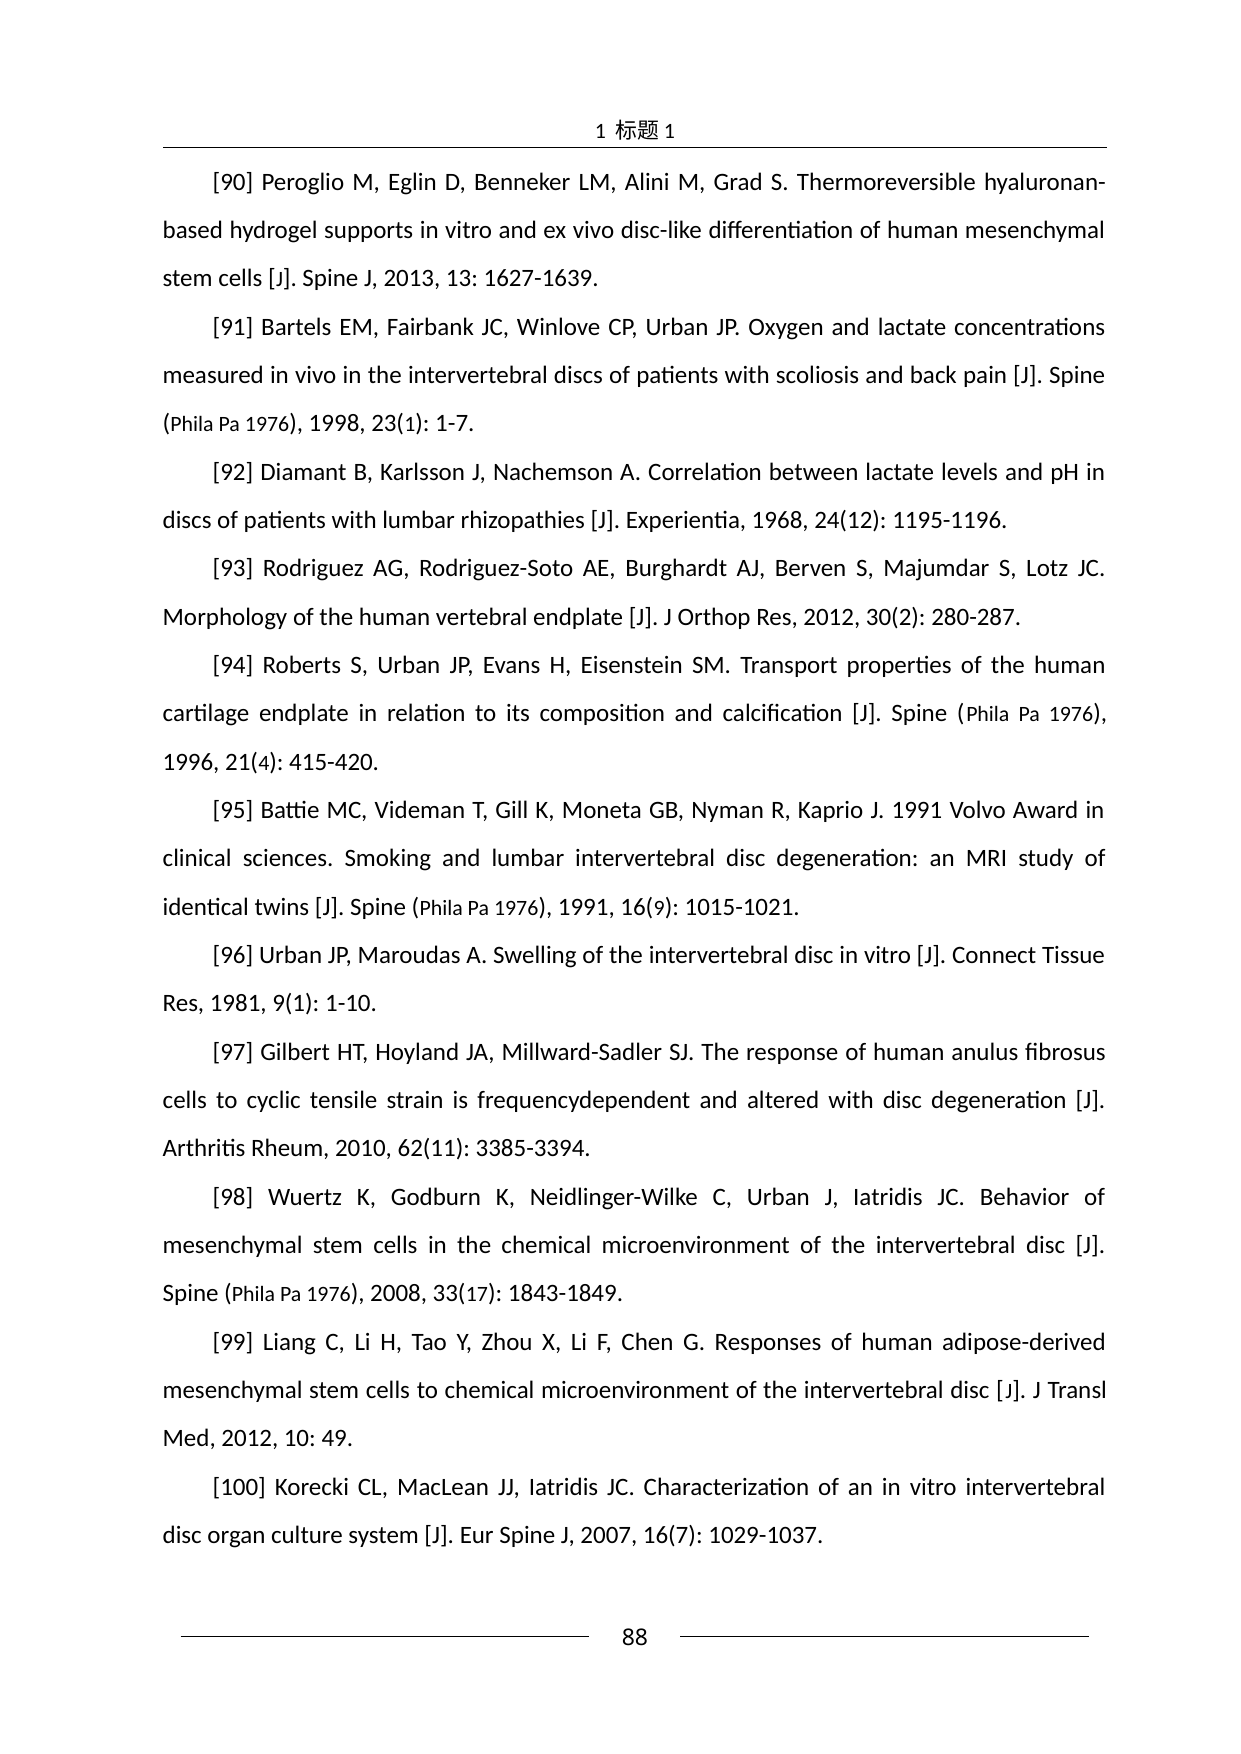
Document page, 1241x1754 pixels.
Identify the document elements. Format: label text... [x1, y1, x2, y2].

text [93] Rodriguez AG, Rodriguez-Soto AE, Burghardt AJ, Berven S, Majumdar S, Lotz JC. Morphology of the human vertebral endplate [J]. J Orthop Res, 2012, 30(2): 280-287. [162, 535, 1107, 631]
text [92] Diamant B, Karlsson J, Nachemson A. Correlation between lactate levels and pH in discs of patients with lumbar rhizopathies [J]. Experientia, 1968, 24(12): 1195-1196. [162, 438, 1107, 535]
text [94] Roberts S, Urban JP, Evans H, Eisenstein SM. Transport properties of the human cartilage endplate in relation to its composition and calcification [J]. Spine (Phila Pa 1976), 1996, 21(4): 415-420. [162, 631, 1107, 776]
text [97] Gilbert HT, Hoyland JA, Millward-Sadler SJ. The response of human anulus fibrosus cells to cyclic tensile strain is frequencydependent and altered with disc degeneration [J]. Arthritis Rheum, 2010, 62(11): 3385-3394. [162, 1018, 1107, 1163]
text [95] Battie MC, Videman T, Gill K, Moneta GB, Nyman R, Kaprio J. 1991 Volvo Award in clinical sciences. Smoking and lumbar intervertebral disc degeneration: an MRI study of identical twins [J]. Spine (Phila Pa 1976), 1991, 16(9): 1015-1021. [162, 776, 1107, 921]
text [96] Urban JP, Maroudas A. Swelling of the intervertebral disc in vitro [J]. Connect Tissue Res, 1981, 9(1): 1-10. [162, 921, 1107, 1018]
text [100] Korecki CL, MacLean JJ, Iatridis JC. Characterization of an in vitro intervertebral disc organ culture system [J]. Eur Spine J, 2007, 16(7): 1029-1037. [162, 1453, 1107, 1550]
text [98] Wuertz K, Godburn K, Neidlinger-Wilke C, Urban J, Iatridis JC. Behavior of mesenchymal stem cells in the chemical microenvironment of the intervertebral disc [J]. Spine (Phila Pa 1976), 2008, 33(17): 1843-1849. [162, 1163, 1107, 1308]
text [91] Bartels EM, Fairbank JC, Winlove CP, Urban JP. Oxygen and lactate concentrations measured in vivo in the intervertebral discs of patients with scoliosis and back pain [J]. Spine (Phila Pa 1976), 1998, 23(1): 1-7. [162, 293, 1107, 438]
text [99] Liang C, Li H, Tao Y, Zhou X, Li F, Chen G. Responses of human adipose-derived mesenchymal stem cells to chemical microenvironment of the intervertebral disc [J]. J Transl Med, 2012, 10: 49. [162, 1308, 1107, 1453]
text [90] Peroglio M, Eglin D, Benneker LM, Alini M, Grad S. Thermoreversible hyaluronan-based hydrogel supports in vitro and ex vivo disc-like differentiation of human mesenchymal stem cells [J]. Spine J, 2013, 13: 1627-1639. [162, 148, 1107, 293]
